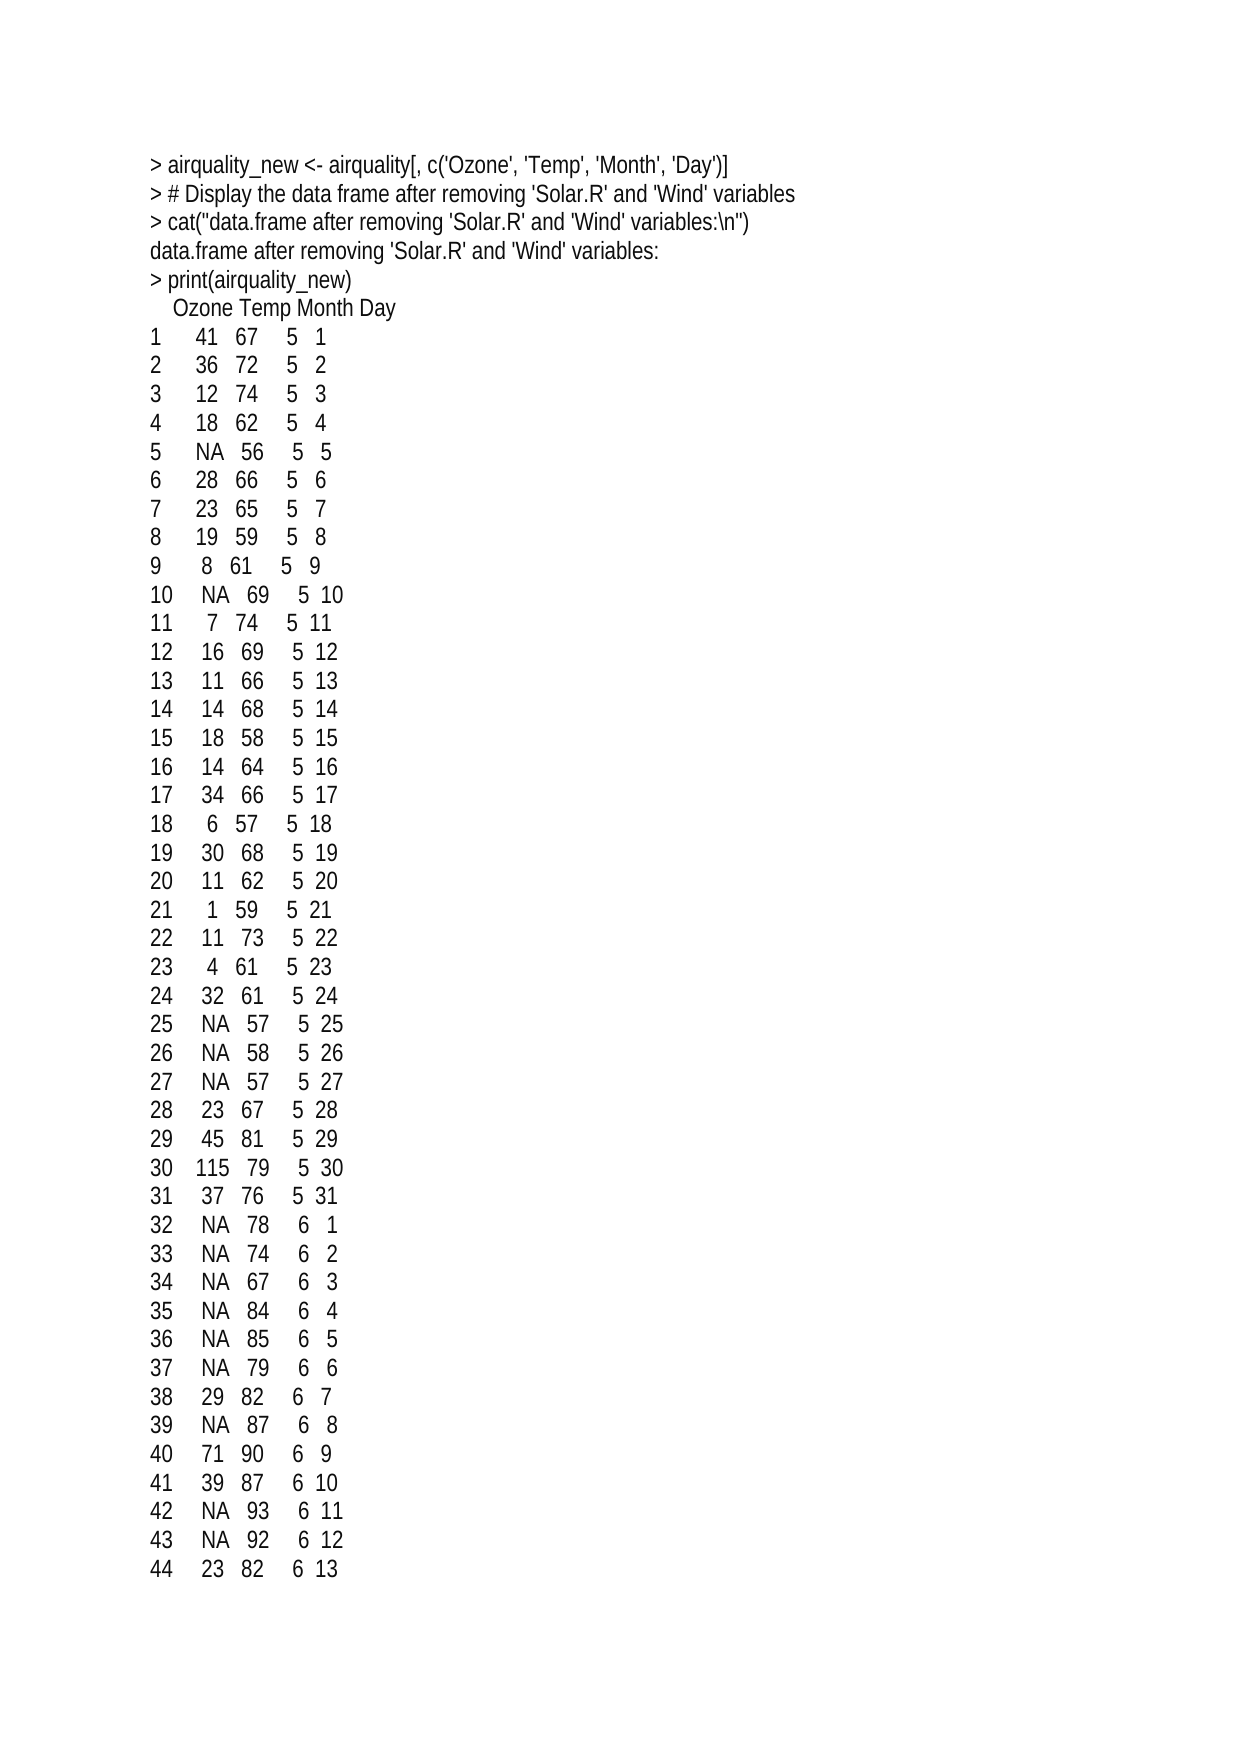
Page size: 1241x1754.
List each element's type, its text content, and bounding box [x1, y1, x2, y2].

text 24 32 61 5 24 [150, 981, 1090, 1009]
text > # Display the data frame after removing 'Solar.R' and 'Wind' variables [150, 179, 1090, 207]
text 8 19 59 5 8 [150, 522, 1090, 551]
text 41 39 87 6 10 [150, 1468, 1090, 1496]
text Ozone Temp Month Day [150, 293, 1090, 322]
text 31 37 76 5 31 [150, 1181, 1090, 1210]
text 15 18 58 5 15 [150, 723, 1090, 752]
text 29 45 81 5 29 [150, 1124, 1090, 1153]
text 26 NA 58 5 26 [150, 1038, 1090, 1067]
text 14 14 68 5 14 [150, 694, 1090, 723]
text 34 NA 67 6 3 [150, 1267, 1090, 1296]
text 5 NA 56 5 5 [150, 436, 1090, 465]
text 21 1 59 5 21 [150, 895, 1090, 923]
text 17 34 66 5 17 [150, 780, 1090, 809]
text 16 14 64 5 16 [150, 752, 1090, 780]
text 13 11 66 5 13 [150, 666, 1090, 694]
text 35 NA 84 6 4 [150, 1296, 1090, 1324]
text 10 NA 69 5 10 [150, 580, 1090, 608]
text 40 71 90 6 9 [150, 1439, 1090, 1468]
text 30 115 79 5 30 [150, 1153, 1090, 1181]
text 9 8 61 5 9 [150, 551, 1090, 580]
text > print(airquality_new) [150, 264, 1090, 293]
text 12 16 69 5 12 [150, 637, 1090, 666]
text 23 4 61 5 23 [150, 952, 1090, 981]
text 25 NA 57 5 25 [150, 1009, 1090, 1038]
text > airquality_new <- airquality[, c('Ozone', 'Temp', 'Month', 'Day')] [150, 150, 1090, 179]
text 20 11 62 5 20 [150, 866, 1090, 895]
text 4 18 62 5 4 [150, 408, 1090, 436]
text > cat("data.frame after removing 'Solar.R' and 'Wind' variables:\n") [150, 207, 1090, 236]
text 1 41 67 5 1 [150, 322, 1090, 351]
text 18 6 57 5 18 [150, 809, 1090, 837]
text 19 30 68 5 19 [150, 837, 1090, 866]
text 38 29 82 6 7 [150, 1382, 1090, 1410]
text data.frame after removing 'Solar.R' and 'Wind' variables: [150, 236, 1090, 264]
text 7 23 65 5 7 [150, 494, 1090, 522]
text 28 23 67 5 28 [150, 1095, 1090, 1124]
text 22 11 73 5 22 [150, 923, 1090, 952]
text 44 23 82 6 13 [150, 1554, 1090, 1582]
text 43 NA 92 6 12 [150, 1525, 1090, 1554]
text 37 NA 79 6 6 [150, 1353, 1090, 1382]
text 32 NA 78 6 1 [150, 1210, 1090, 1238]
text 3 12 74 5 3 [150, 379, 1090, 408]
text 2 36 72 5 2 [150, 351, 1090, 379]
text 36 NA 85 6 5 [150, 1324, 1090, 1353]
text 33 NA 74 6 2 [150, 1238, 1090, 1267]
text 27 NA 57 5 27 [150, 1067, 1090, 1095]
text 42 NA 93 6 11 [150, 1496, 1090, 1525]
text 6 28 66 5 6 [150, 465, 1090, 494]
text 39 NA 87 6 8 [150, 1410, 1090, 1439]
text 11 7 74 5 11 [150, 608, 1090, 637]
